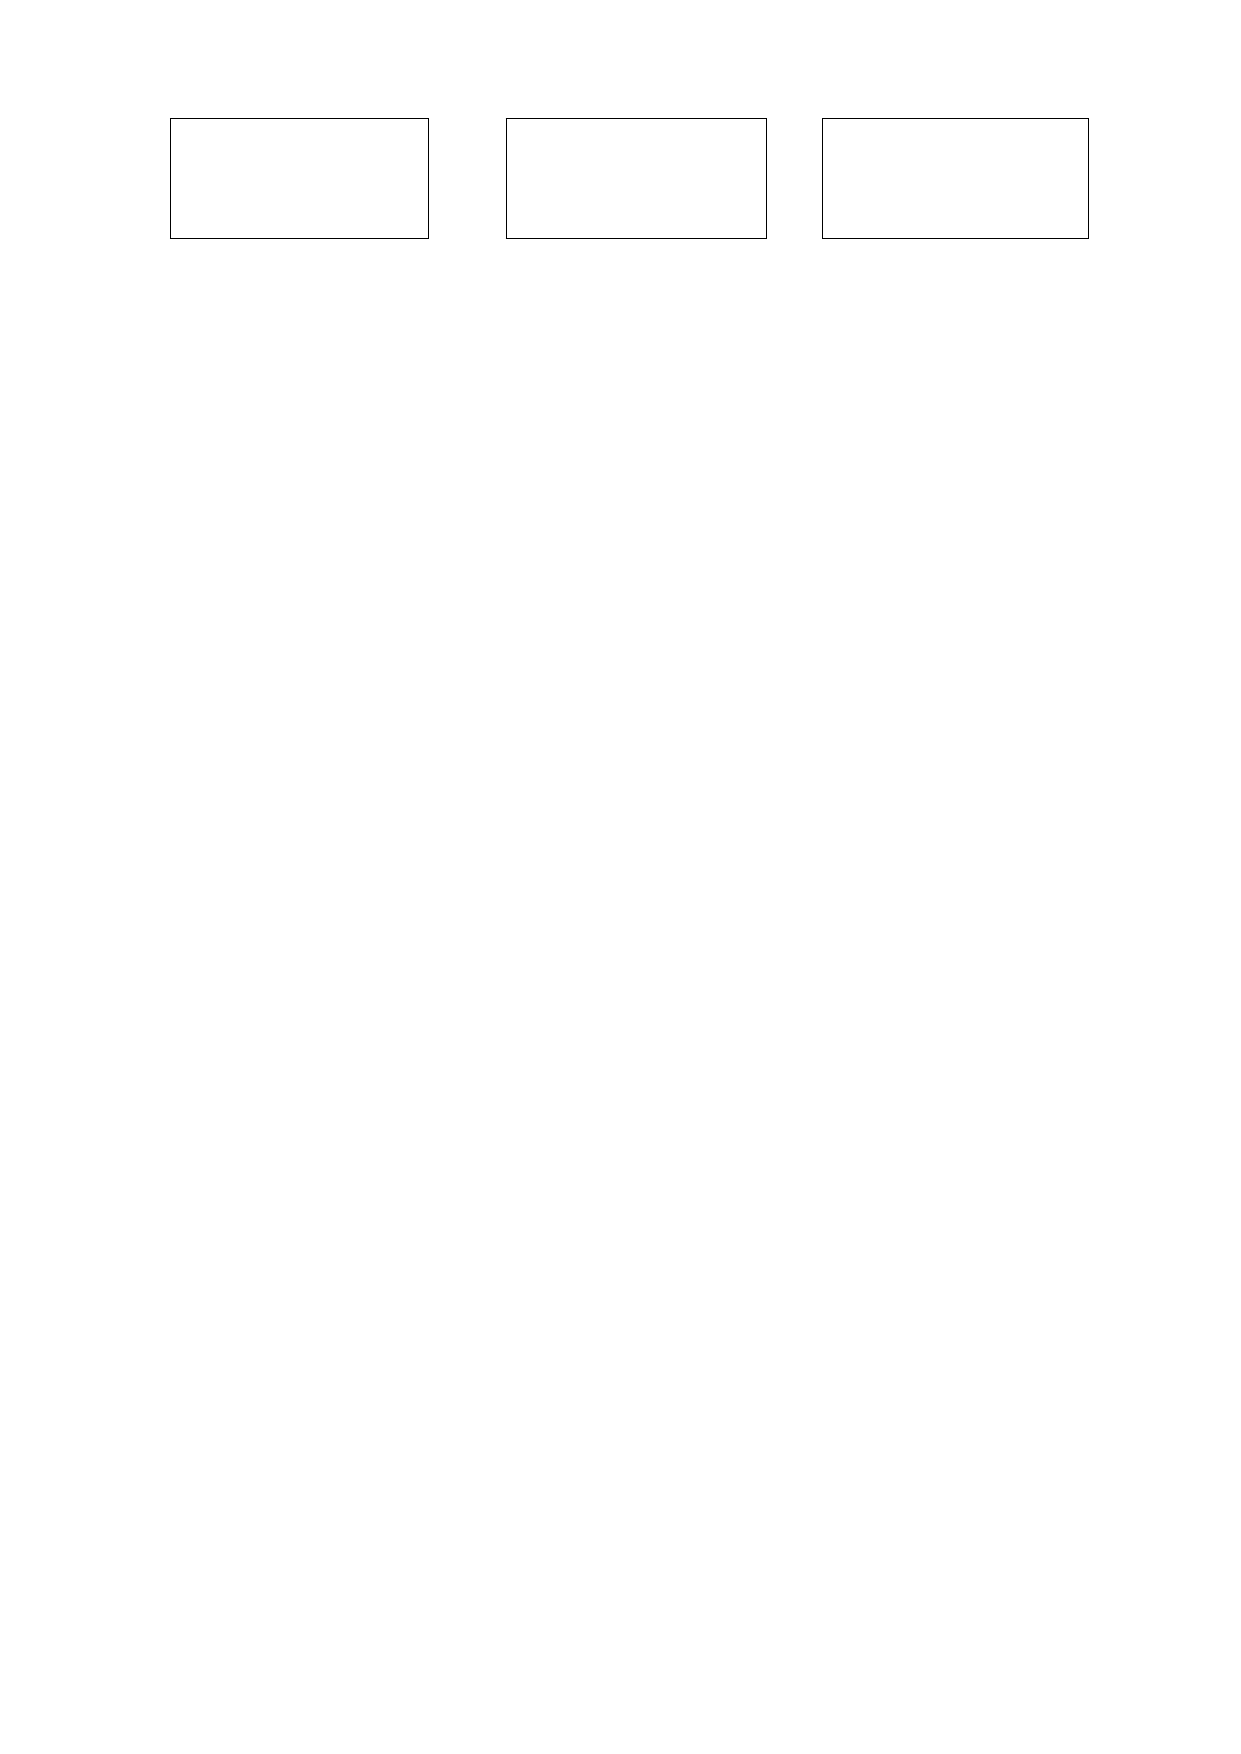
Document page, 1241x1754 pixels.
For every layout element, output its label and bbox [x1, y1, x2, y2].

table_header [767, 118, 822, 238]
table_header [507, 119, 766, 238]
table_header [171, 119, 428, 238]
table_header [823, 119, 1088, 238]
table_header [429, 118, 506, 238]
